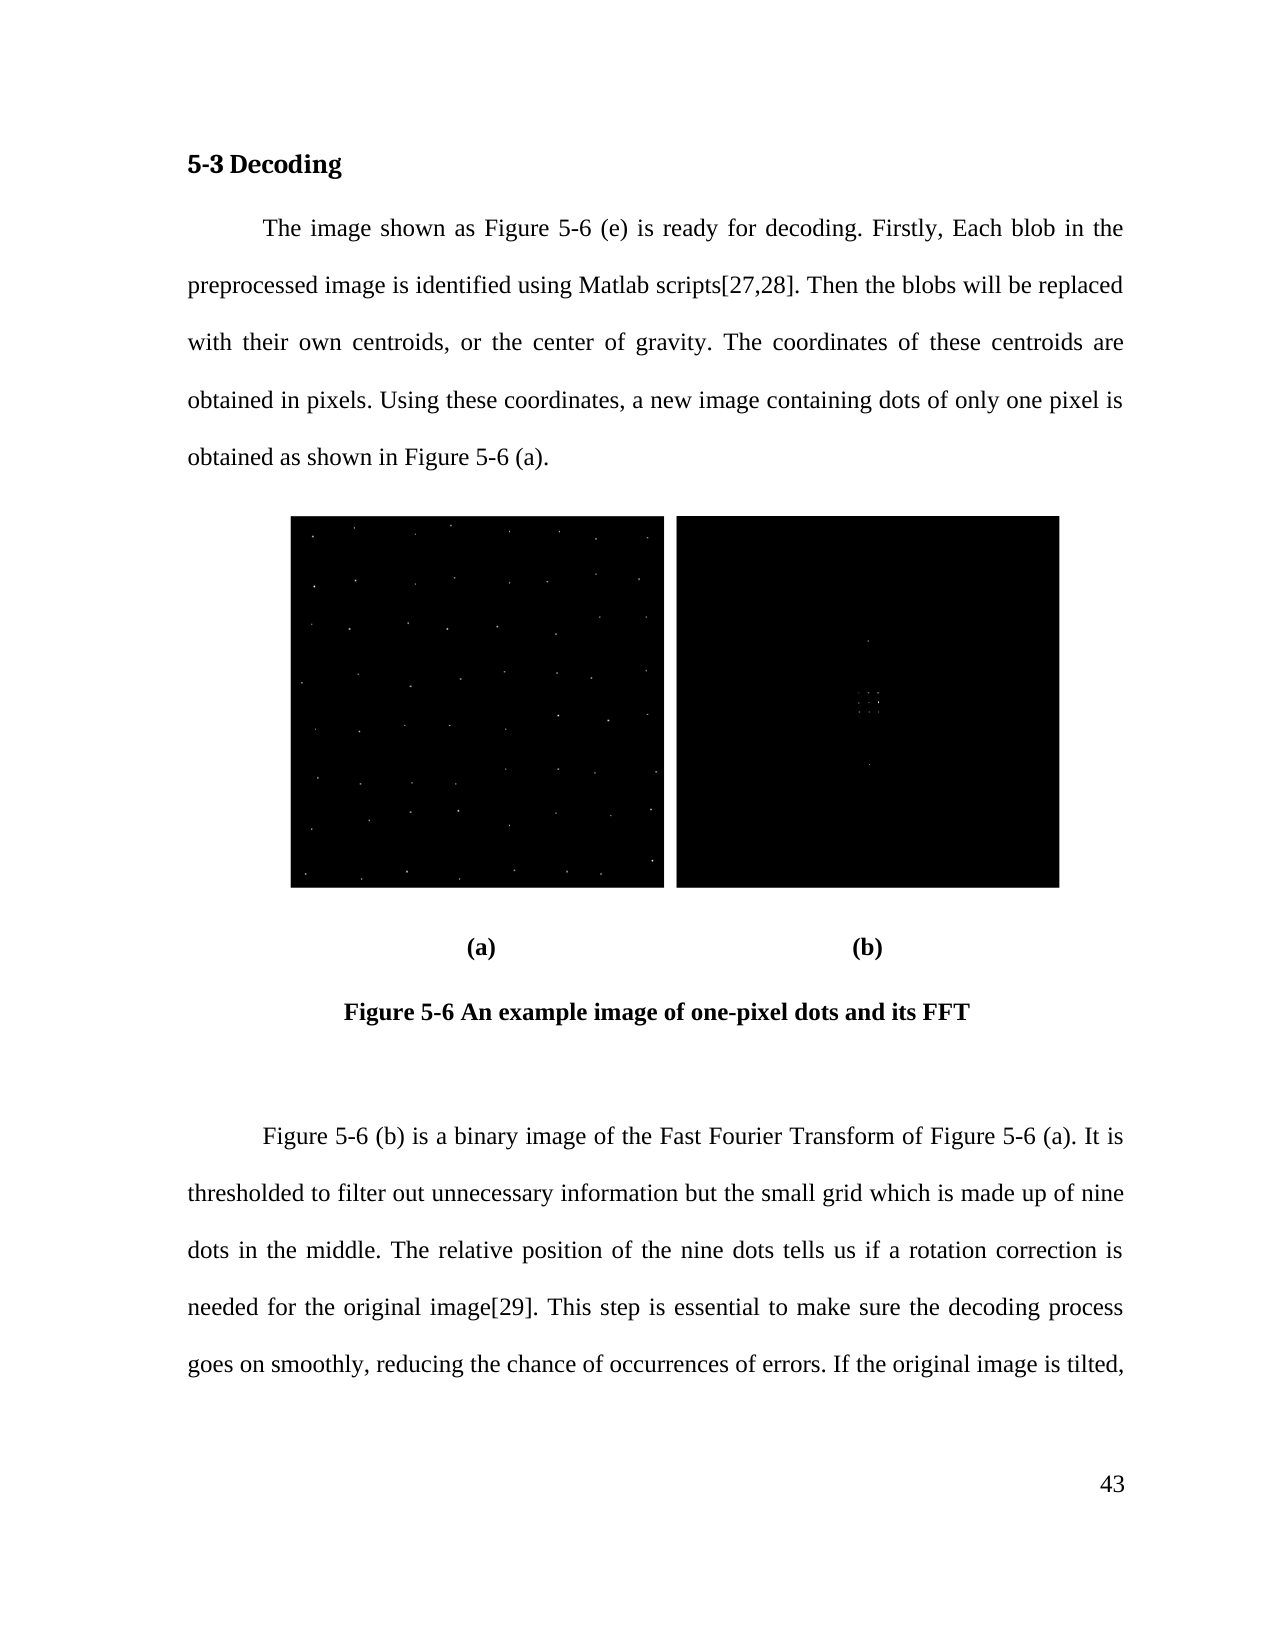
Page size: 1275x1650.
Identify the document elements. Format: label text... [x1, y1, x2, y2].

text The image shown as Figure 5-6 (e) is ready for decoding. Firstly, Each blob in the preprocessed image is identified using Matlab scripts[27,28]. Then the blobs will be replaced with their own centroids, or the center of gravity. The coordinates of these centroids are obtained in pixels. Using these coordinates, a new image containing dots of only one pixel is obtained as shown in Figure 5-6 (a). [187, 213, 1125, 471]
picture [290, 516, 1060, 888]
text 43 [1100, 1469, 1125, 1497]
text Figure 5-6 (b) is a binary image of the Fast Fourier Transform of Figure 5-6 (a). It is thresholded to filter out unnecessary information but the small grid which is made up of nine dots in the middle. The relative position of the nine dots tells us if a rotation correction is needed for the original image[29]. This step is essential to make sure the decoding process goes on smoothly, reducing the chance of occurrences of errors. If the original image is tilted, [187, 1121, 1125, 1377]
text 5-3 Decoding [187, 149, 1125, 181]
text Figure 5-6 An example image of one-pixel dots and its FFT [344, 997, 1125, 1026]
text (a) (b) [467, 932, 1125, 961]
